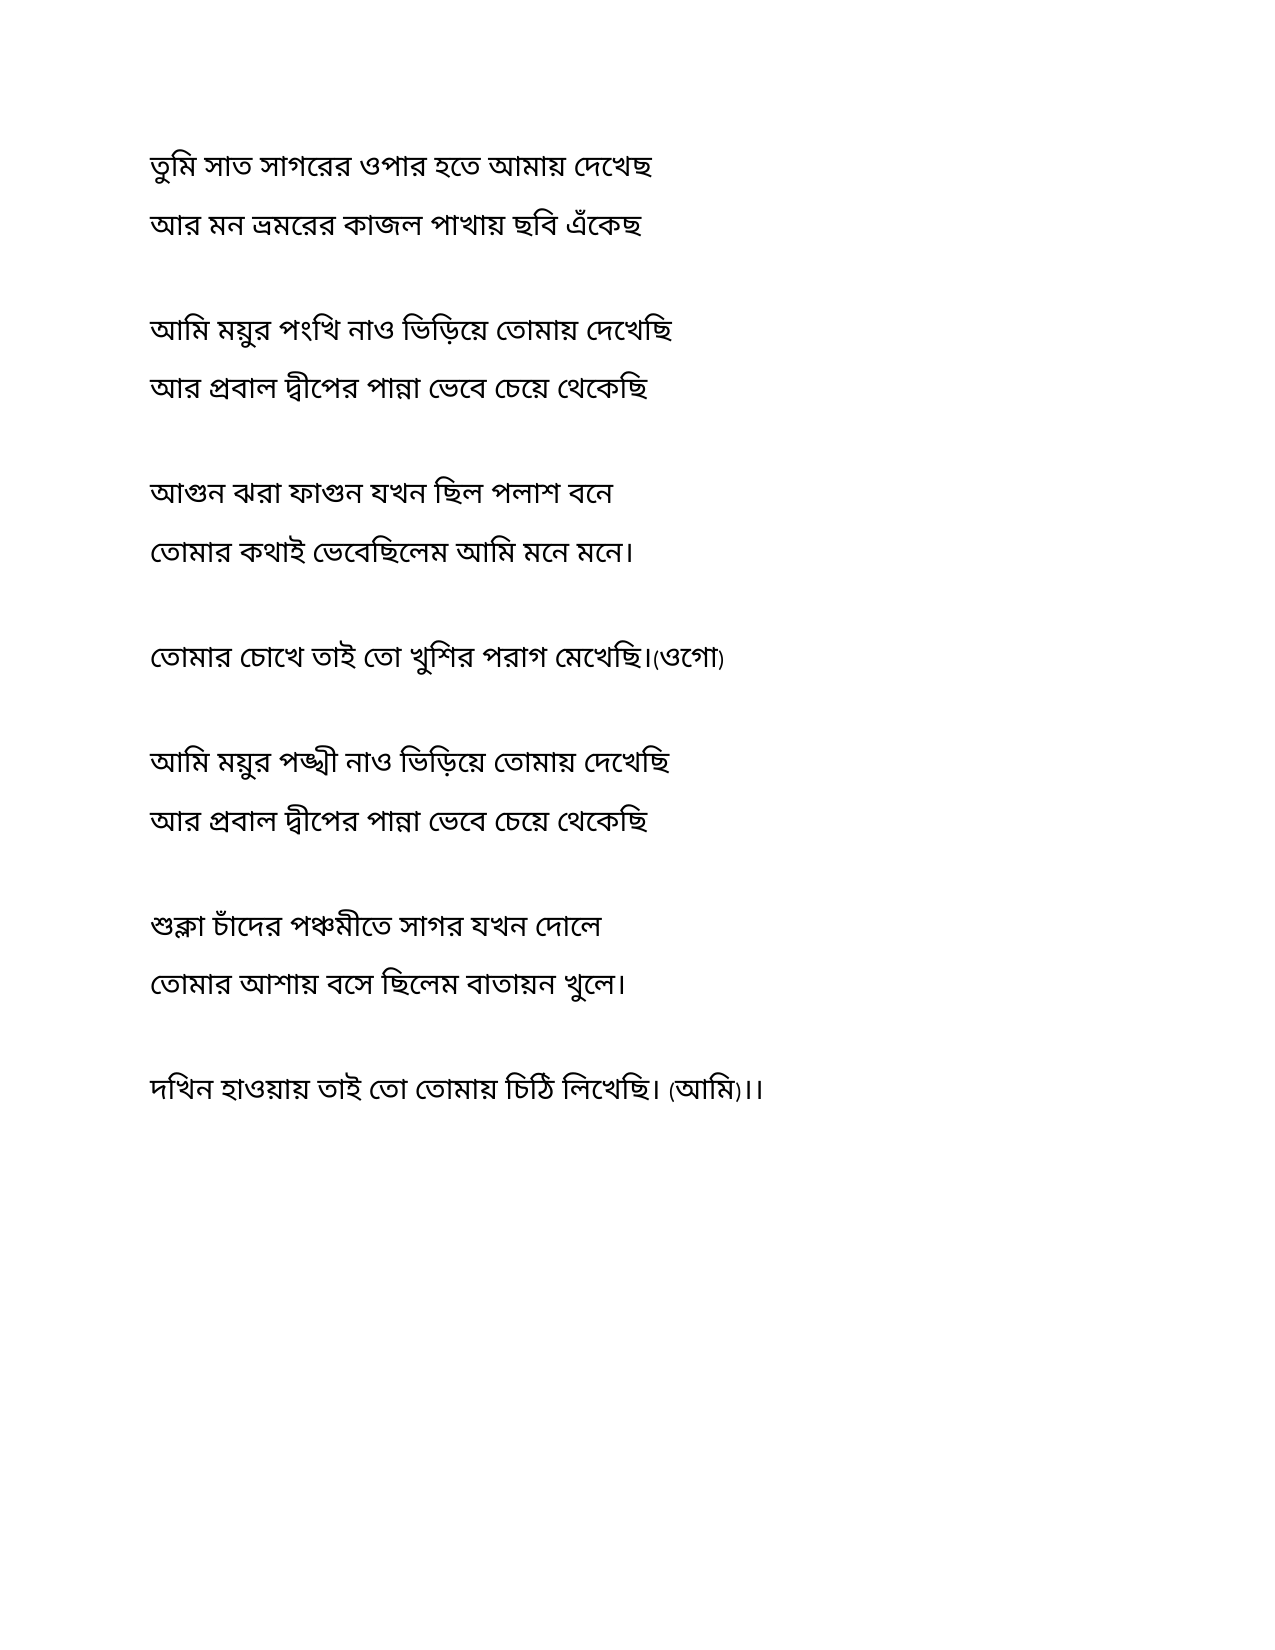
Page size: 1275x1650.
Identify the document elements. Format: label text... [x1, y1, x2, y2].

text আমি ময়ুর পঙ্খী নাও ভিড়িয়ে তোমায় দেখেছি [150, 746, 1125, 784]
text আগুন ঝরা ফাগুন যখন ছিল পলাশ বনে [150, 477, 1125, 516]
text তুমি সাত সাগরের ওপার হতে আমায় দেখেছ [150, 150, 1125, 189]
text তোমার চোখে তাই তো খুশির পরাগ মেখেছি।(ওগো) [150, 641, 1125, 679]
text আর প্রবাল দ্বীপের পান্না ভেবে চেয়ে থেকেছি [150, 804, 1125, 843]
text দখিন হাওয়ায় তাই তো তোমায় চিঠি লিখেছি। (আমি)।। [150, 1073, 1125, 1112]
text তোমার কথাই ভেবেছিলেম আমি মনে মনে। [150, 535, 1125, 574]
text আর মন ভ্রমরের কাজল পাখায় ছবি এঁকেছ [150, 208, 1125, 247]
text আমি ময়ুর পংখি নাও ভিড়িয়ে তোমায় দেখেছি [150, 313, 1125, 352]
text তোমার আশায় বসে ছিলেম বাতায়ন খুলে। [150, 968, 1125, 1006]
text শুক্লা চাঁদের পঞ্চমীতে সাগর যখন দোলে [150, 909, 1125, 948]
text আর প্রবাল দ্বীপের পান্না ভেবে চেয়ে থেকেছি [150, 372, 1125, 411]
